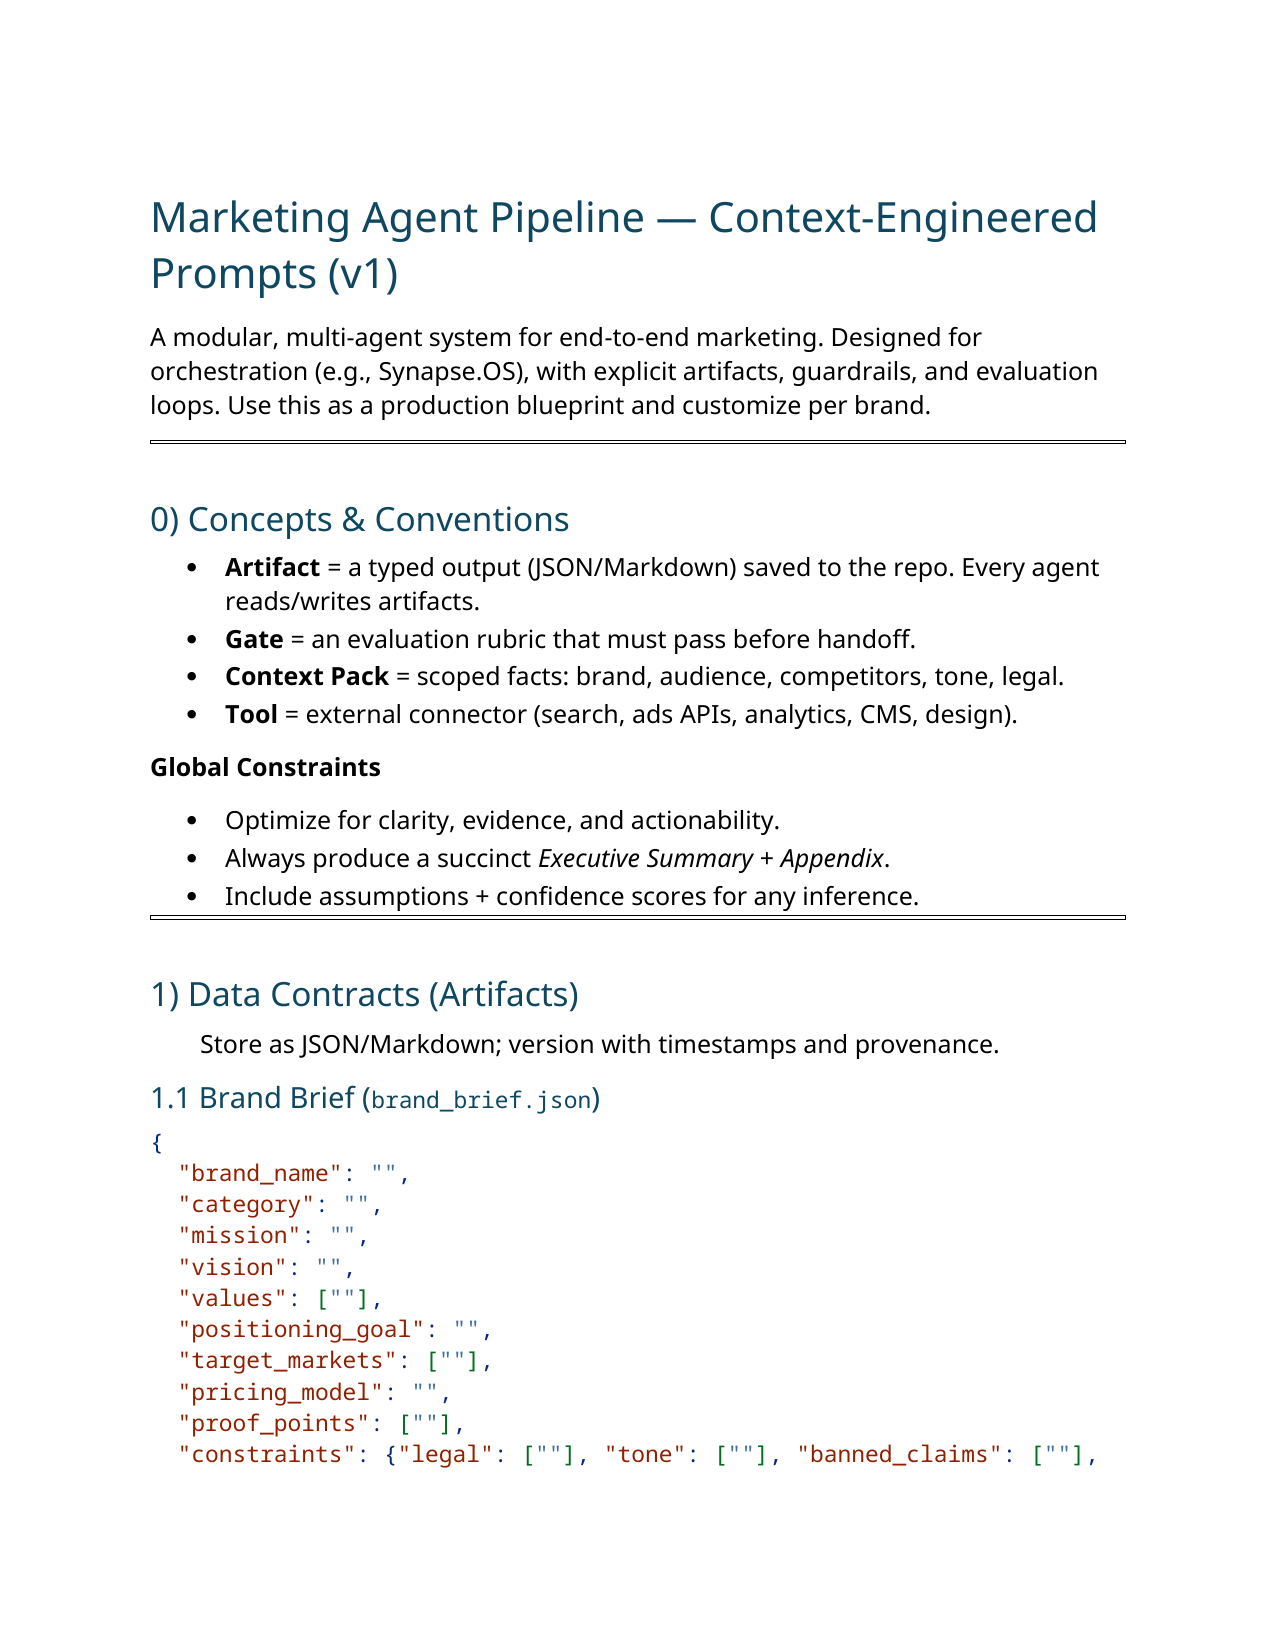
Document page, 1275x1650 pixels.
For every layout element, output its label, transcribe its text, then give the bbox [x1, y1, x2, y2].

list Artifact = a typed output (JSON/Markdown) saved to the repo. Every agent reads/writes artifacts. [187, 549, 1125, 617]
subtitle 1) Data Contracts (Artifacts) [150, 971, 1125, 1016]
subtitle 1.1 Brand Brief (brand_brief.json) [150, 1077, 1125, 1117]
subtitle 0) Concepts & Conventions [150, 496, 1125, 541]
text Store as JSON/Markdown; version with timestamps and provenance. [200, 1027, 1075, 1061]
text A modular, multi-agent system for end‑to‑end marketing. Designed for orchestration (e.g., Synapse.OS), with explicit artifacts, guardrails, and evaluation loops. Use this as a production blueprint and customize per brand. [150, 320, 1125, 422]
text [150, 1125, 1125, 1469]
list Always produce a succinct Executive Summary + Appendix. [187, 840, 1125, 874]
text Global Constraints [150, 750, 1125, 784]
list Tool = external connector (search, ads APIs, analytics, CMS, design). [187, 697, 1125, 731]
list Include assumptions + confidence scores for any inference. [187, 878, 1125, 912]
list Optimize for clarity, evidence, and actionability. [187, 802, 1125, 837]
subtitle Marketing Agent Pipeline — Context-Engineered Prompts (v1) [150, 187, 1125, 301]
list Context Pack = scoped facts: brand, audience, competitors, tone, legal. [187, 659, 1125, 693]
list Gate = an evaluation rubric that must pass before handoff. [187, 621, 1125, 655]
